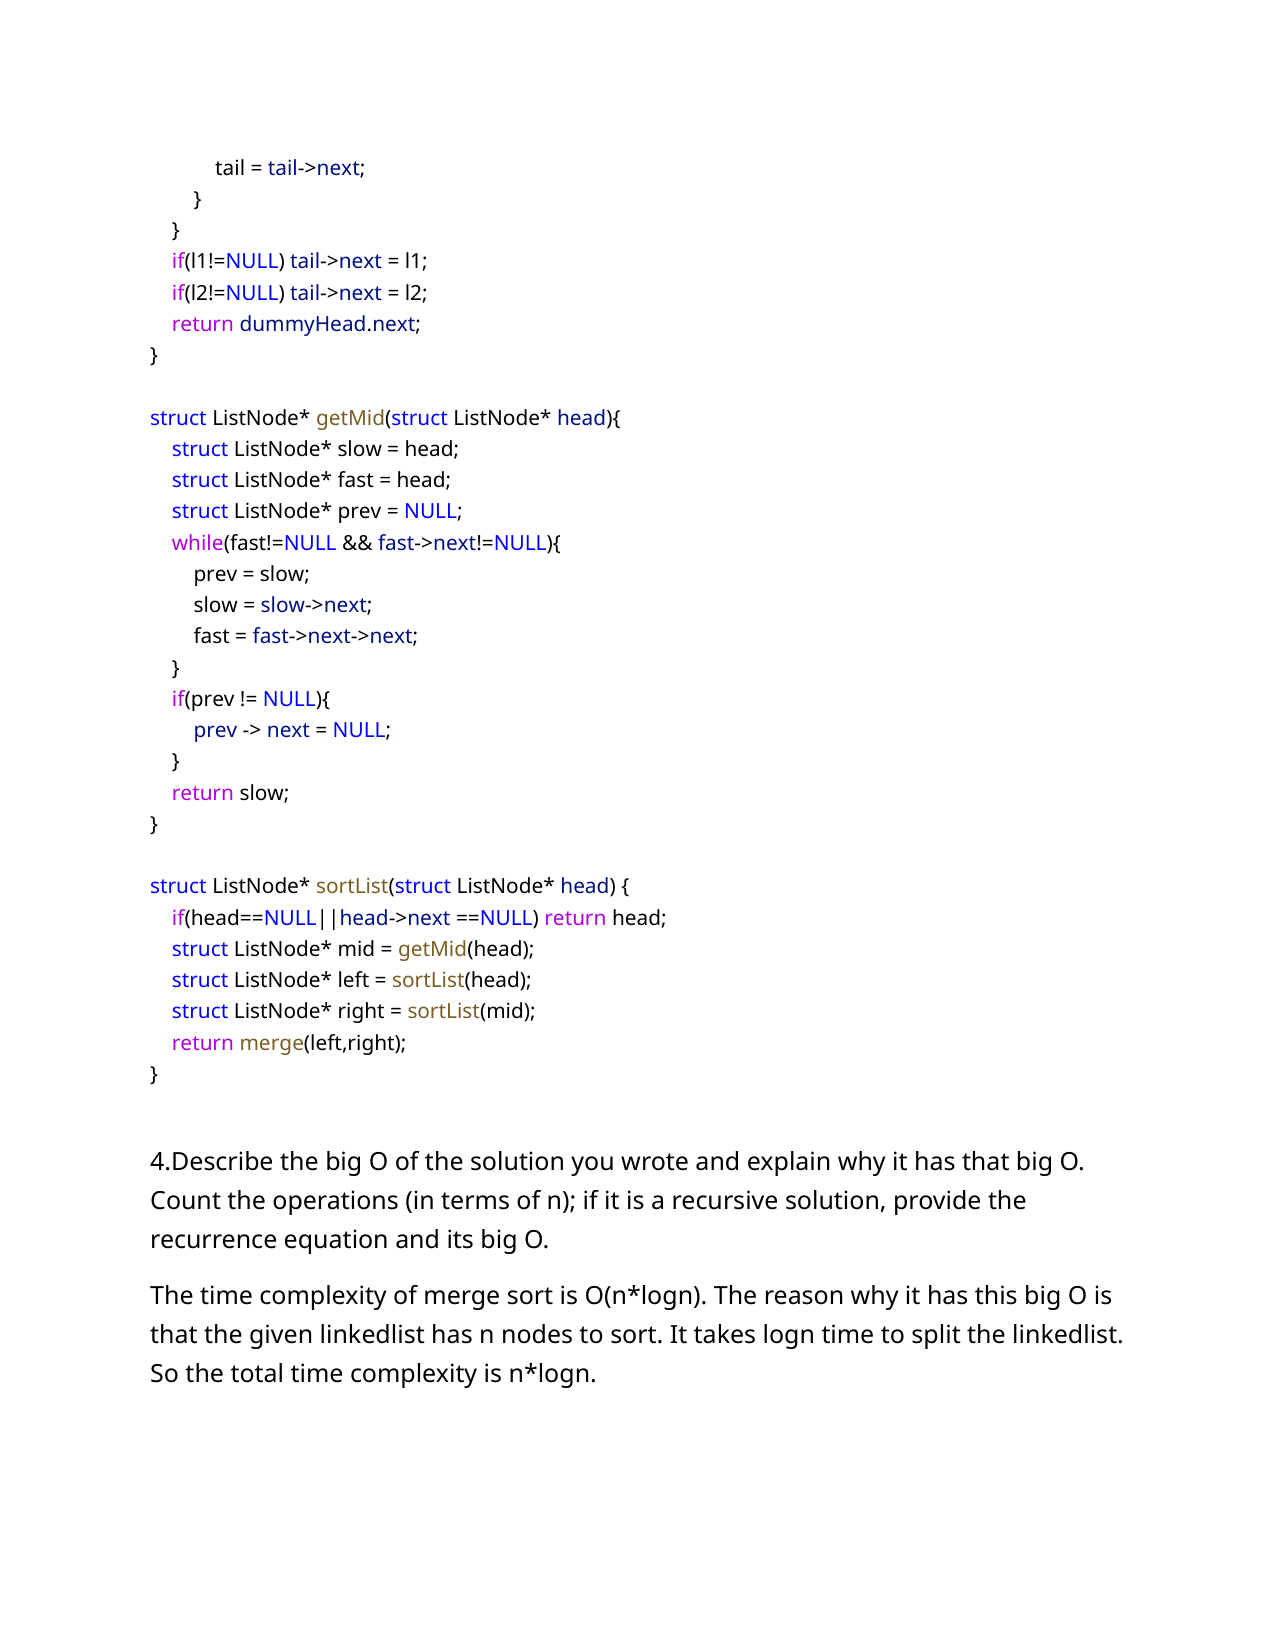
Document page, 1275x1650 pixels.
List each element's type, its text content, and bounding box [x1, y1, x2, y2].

text while(fast!=NULL && fast->next!=NULL){ [150, 525, 1125, 556]
text } [150, 337, 1125, 369]
text return slow; [150, 775, 1125, 806]
text struct ListNode* sortList(struct ListNode* head) { [150, 869, 1125, 900]
text 4.Describe the big O of the solution you wrote and explain why it has that big O. Count the operations (in terms of n); if it is a recursive solution, provide the recurrence equation and its big O. [150, 1143, 1125, 1256]
text tail = tail->next; [150, 150, 1125, 181]
text struct ListNode* slow = head; [150, 431, 1125, 462]
text struct ListNode* left = sortList(head); [150, 962, 1125, 994]
text } [150, 181, 1125, 212]
text prev -> next = NULL; [150, 712, 1125, 744]
text struct ListNode* fast = head; [150, 462, 1125, 494]
text } [150, 650, 1125, 681]
text if(head==NULL||head->next ==NULL) return head; [150, 900, 1125, 931]
text The time complexity of merge sort is O(n*logn). The reason why it has this big O is that the given linkedlist has n nodes to sort. It takes logn time to split the linkedlist. So the total time complexity is n*logn. [150, 1277, 1125, 1390]
text return dummyHead.next; [150, 306, 1125, 337]
text prev = slow; [150, 556, 1125, 587]
text } [150, 212, 1125, 244]
text return merge(left,right); [150, 1025, 1125, 1056]
text } [150, 806, 1125, 837]
text struct ListNode* getMid(struct ListNode* head){ [150, 400, 1125, 431]
text if(prev != NULL){ [150, 681, 1125, 712]
text fast = fast->next->next; [150, 619, 1125, 650]
text struct ListNode* mid = getMid(head); [150, 931, 1125, 962]
text struct ListNode* prev = NULL; [150, 494, 1125, 525]
text } [150, 744, 1125, 775]
text struct ListNode* right = sortList(mid); [150, 994, 1125, 1025]
text if(l1!=NULL) tail->next = l1; [150, 244, 1125, 275]
text if(l2!=NULL) tail->next = l2; [150, 275, 1125, 306]
text slow = slow->next; [150, 587, 1125, 619]
text } [150, 1056, 1125, 1087]
